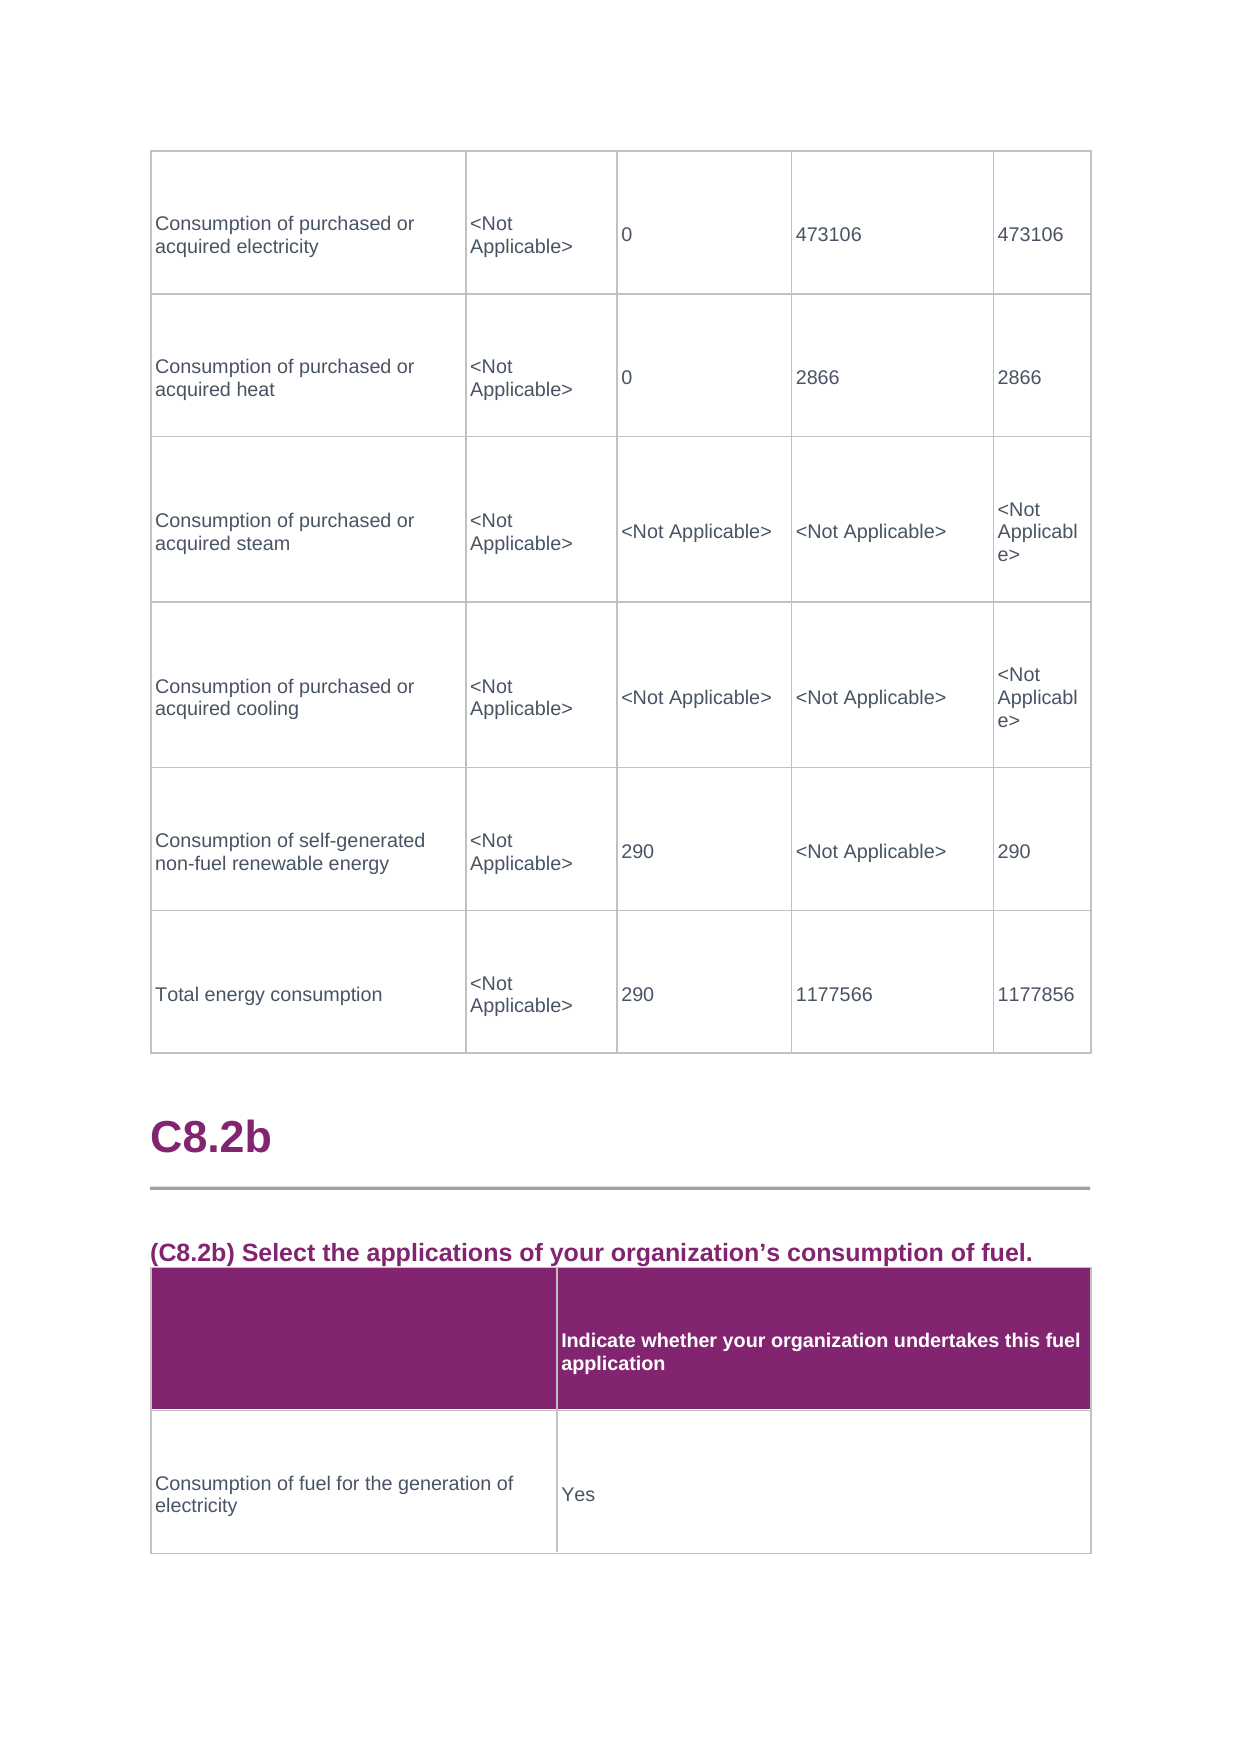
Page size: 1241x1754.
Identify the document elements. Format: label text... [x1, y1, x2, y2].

table_cell <Not Applicable> [467, 295, 616, 436]
subtitle (C8.2b) Select the applications of your organization’s consumption of fuel. [150, 1238, 1090, 1267]
table_cell <Not Applicable> [994, 603, 1090, 767]
table_cell Consumption of purchased or acquired electricity [152, 152, 465, 293]
table_cell Consumption of self-generated non-fuel renewable energy [152, 768, 465, 909]
table_cell <Not Applicable> [994, 437, 1090, 601]
table_cell <Not Applicable> [792, 437, 993, 601]
table_cell Consumption of purchased or acquired steam [152, 437, 465, 601]
table_cell Yes [558, 1411, 1090, 1552]
table_cell 2866 [792, 295, 993, 436]
table_cell 290 [994, 768, 1090, 909]
table_cell Consumption of fuel for the generation of electricity [152, 1411, 556, 1552]
table_cell <Not Applicable> [467, 911, 616, 1052]
table_cell Consumption of purchased or acquired cooling [152, 603, 465, 767]
table_cell <Not Applicable> [467, 768, 616, 909]
table_cell 473106 [792, 152, 993, 293]
table_header [152, 1268, 556, 1409]
table_cell <Not Applicable> [467, 437, 616, 601]
table_cell <Not Applicable> [792, 603, 993, 767]
table_cell 290 [618, 911, 791, 1052]
table_header Indicate whether your organization undertakes this fuel application [558, 1268, 1090, 1409]
table_cell Total energy consumption [152, 911, 465, 1052]
table_cell Consumption of purchased or acquired heat [152, 295, 465, 436]
table_cell 1177856 [994, 911, 1090, 1052]
table_cell <Not Applicable> [467, 603, 616, 767]
table_cell 0 [618, 295, 791, 436]
table_cell <Not Applicable> [618, 437, 791, 601]
table_cell <Not Applicable> [792, 768, 993, 909]
table_cell 0 [618, 152, 791, 293]
table_cell 290 [618, 768, 791, 909]
subtitle C8.2b [150, 1054, 1090, 1162]
table_cell <Not Applicable> [618, 603, 791, 767]
table_cell 1177566 [792, 911, 993, 1052]
table_cell 2866 [994, 295, 1090, 436]
table_cell 473106 [994, 152, 1090, 293]
table_cell <Not Applicable> [467, 152, 616, 293]
